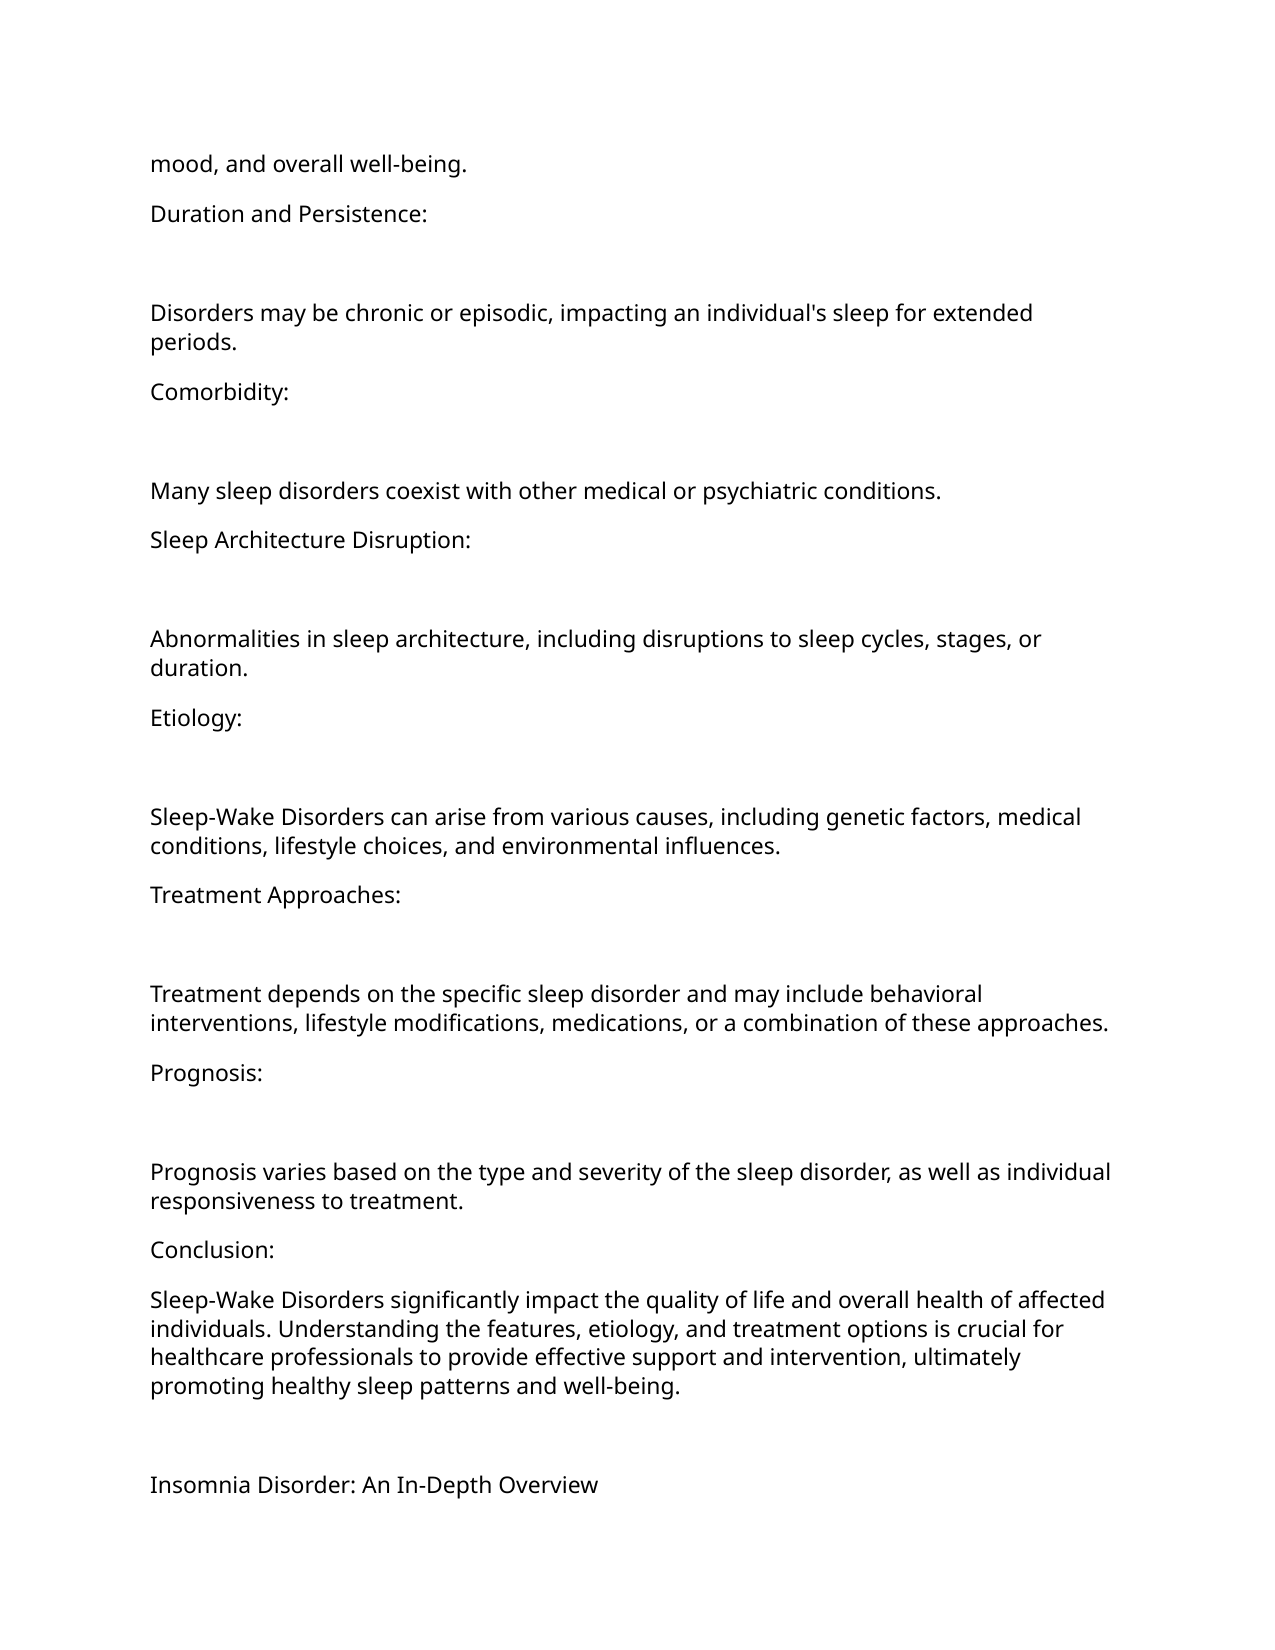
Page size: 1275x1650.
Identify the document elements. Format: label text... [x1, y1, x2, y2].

text Prognosis: [150, 1058, 1125, 1087]
text Sleep Architecture Disruption: [150, 526, 1125, 554]
text Sleep-Wake Disorders can arise from various causes, including genetic factors, medical conditions, lifestyle choices, and environmental influences. [150, 802, 1125, 860]
text Abnormalities in sleep architecture, including disruptions to sleep cycles, stages, or duration. [150, 625, 1125, 682]
text Duration and Persistence: [150, 199, 1125, 228]
text Sleep-Wake Disorders significantly impact the quality of life and overall health of affected individuals. Understanding the features, etiology, and treatment options is crucial for healthcare professionals to provide effective support and intervention, ultimately promoting healthy sleep patterns and well-being. [150, 1285, 1125, 1400]
text Many sleep disorders coexist with other medical or psychiatric conditions. [150, 476, 1125, 505]
text Disorders may be chronic or episodic, impacting an individual's sleep for extended periods. [150, 299, 1125, 356]
text Treatment Approaches: [150, 881, 1125, 909]
text Comorbidity: [150, 377, 1125, 406]
text Etiology: [150, 703, 1125, 732]
text Treatment depends on the specific sleep disorder and may include behavioral interventions, lifestyle modifications, medications, or a combination of these approaches. [150, 980, 1125, 1037]
text Insomnia Disorder: An In-Depth Overview [150, 1471, 1125, 1499]
text Conclusion: [150, 1236, 1125, 1264]
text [150, 150, 1125, 179]
text Prognosis varies based on the type and severity of the sleep disorder, as well as individual responsiveness to treatment. [150, 1157, 1125, 1215]
